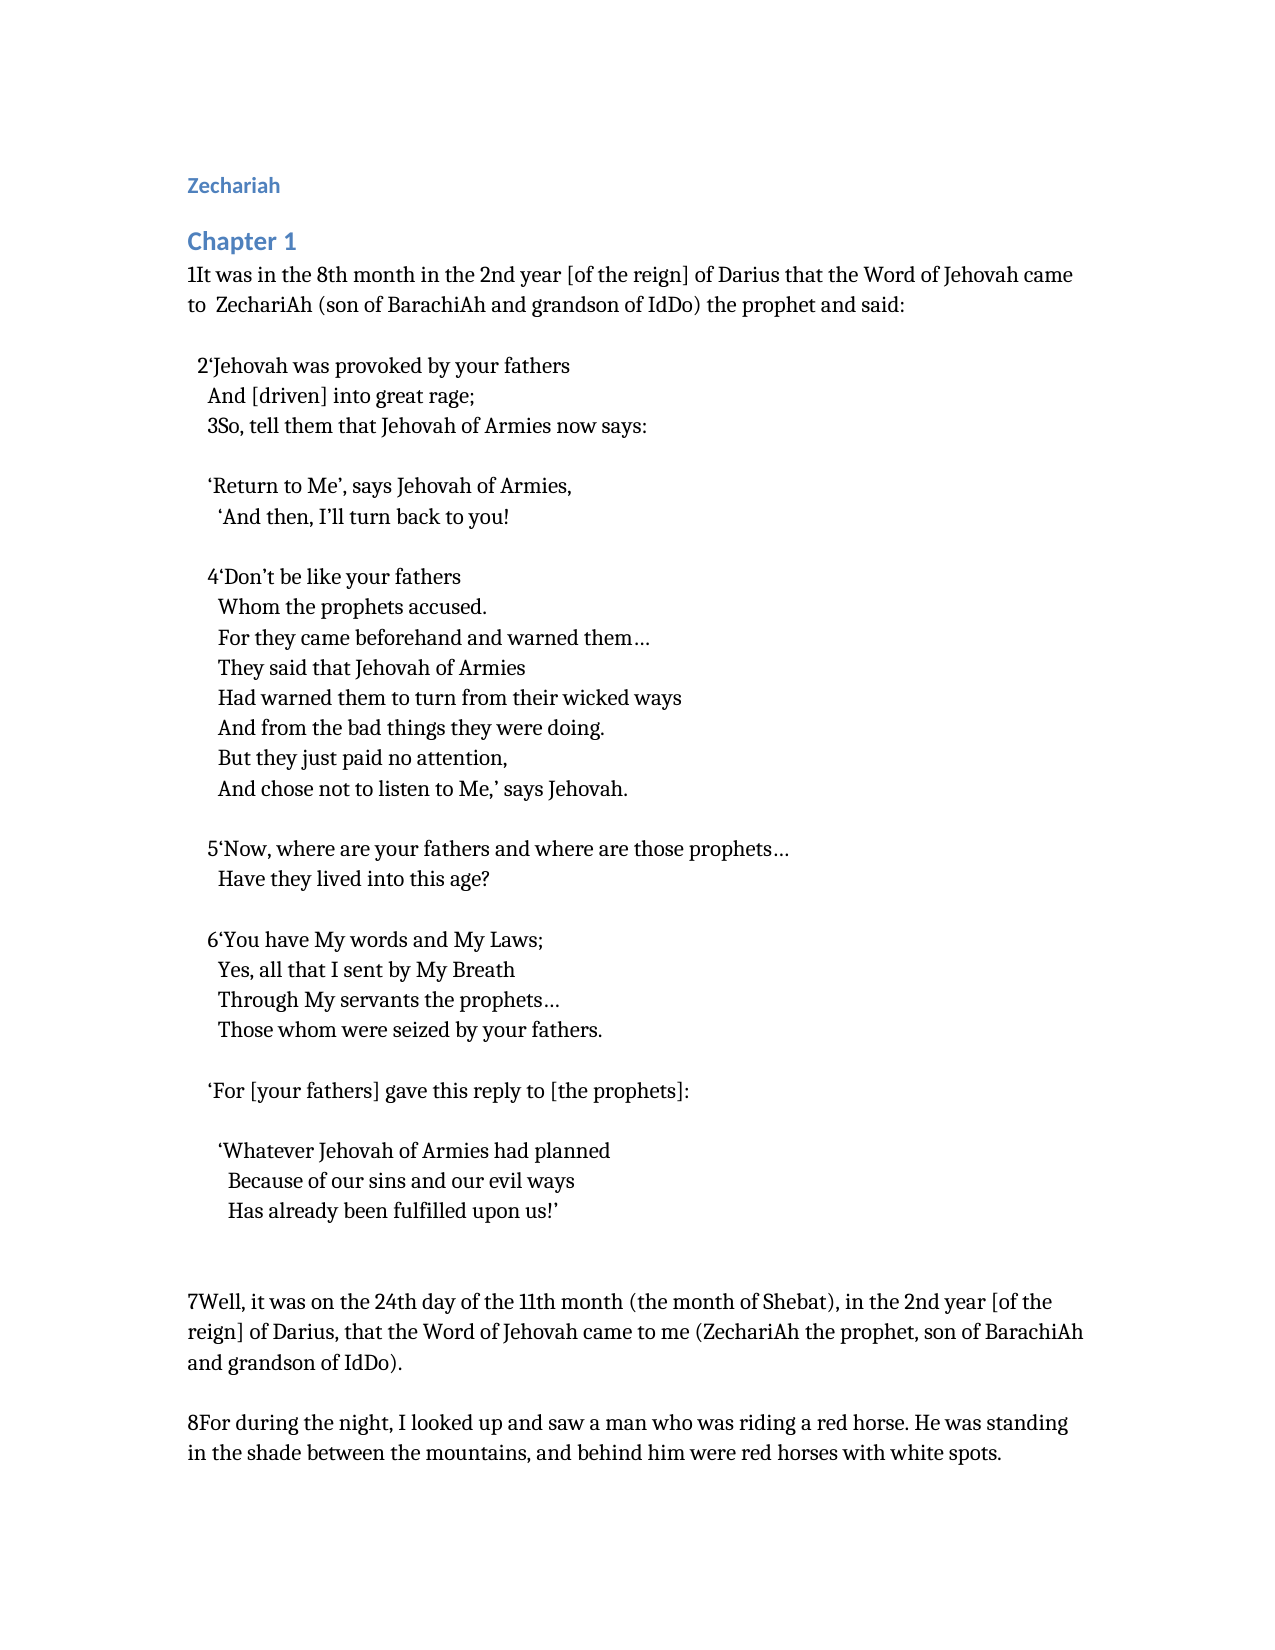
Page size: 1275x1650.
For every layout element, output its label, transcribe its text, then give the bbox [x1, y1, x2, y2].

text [187, 262, 1087, 1496]
subtitle Zechariah [187, 171, 1087, 199]
subtitle Chapter 1 [187, 224, 1087, 257]
